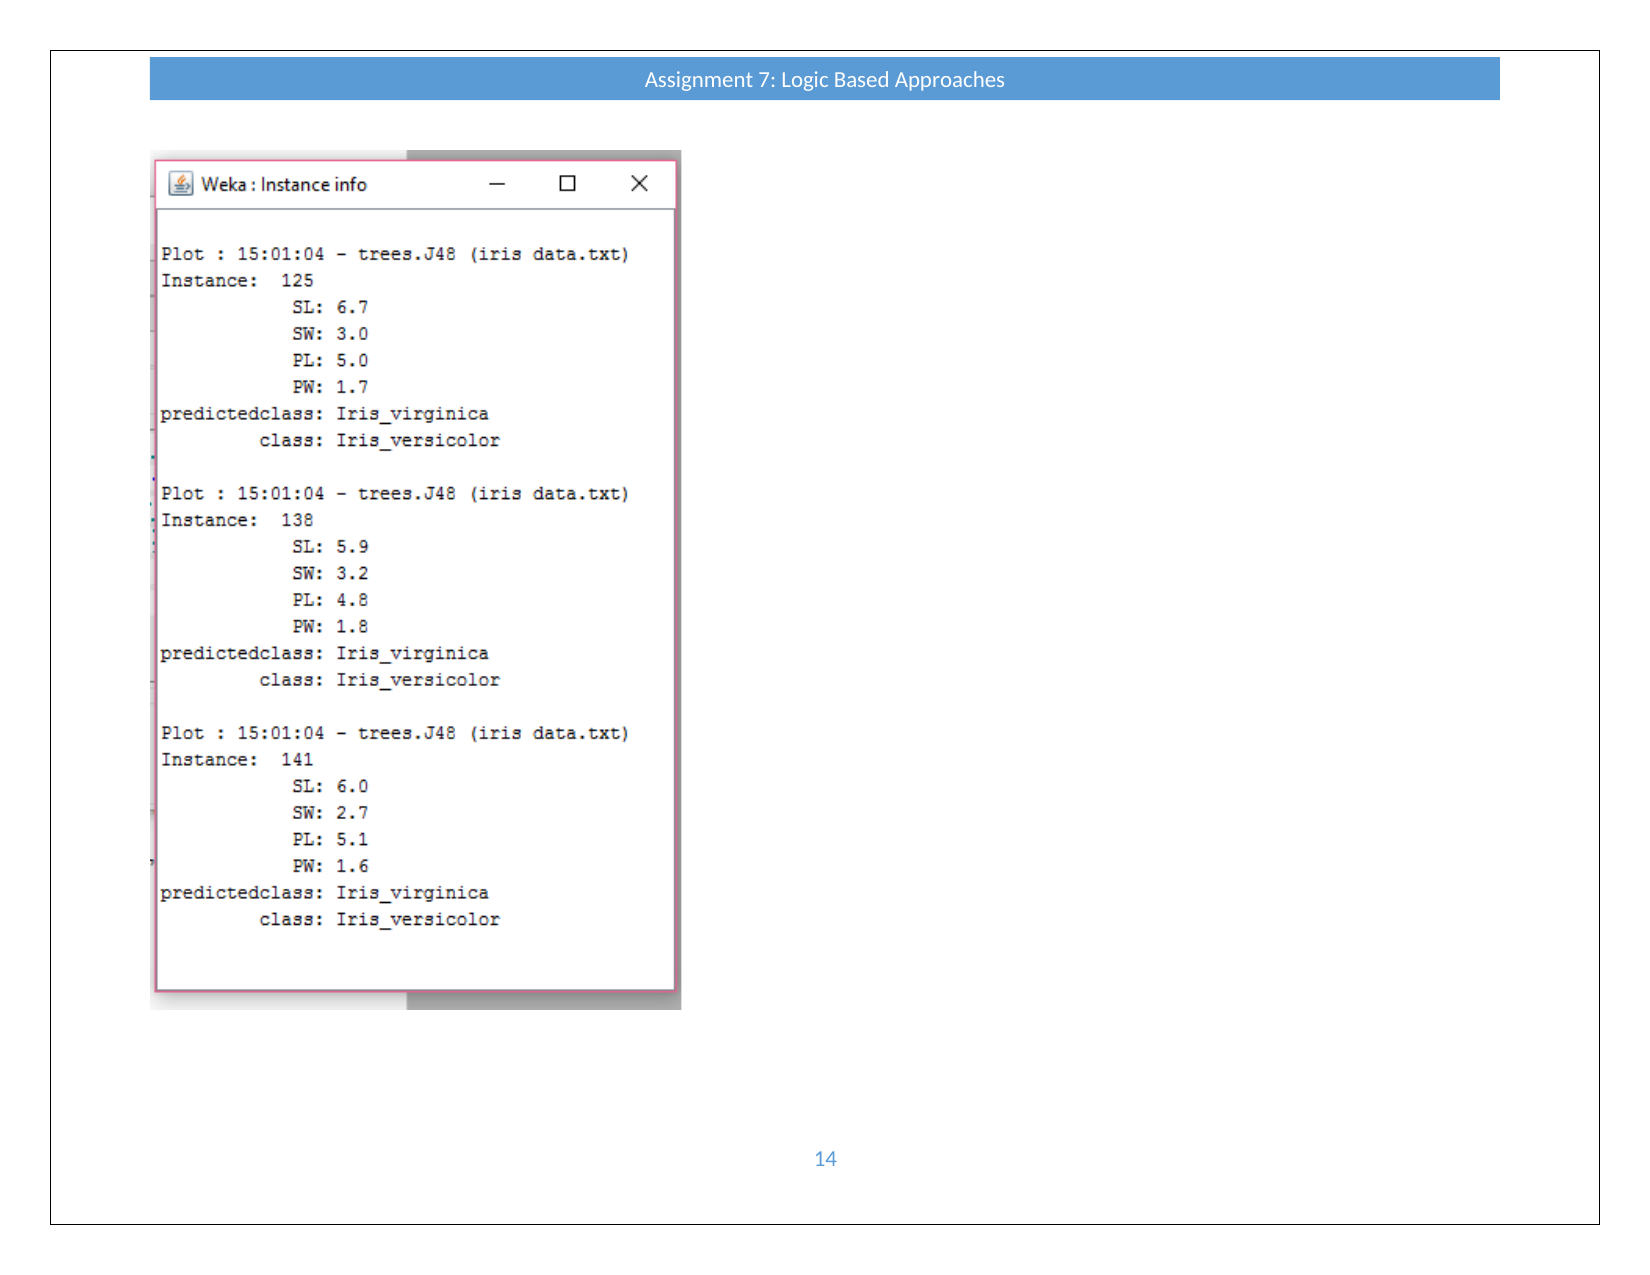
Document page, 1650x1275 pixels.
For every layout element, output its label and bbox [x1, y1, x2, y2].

picture [150, 150, 682, 1010]
